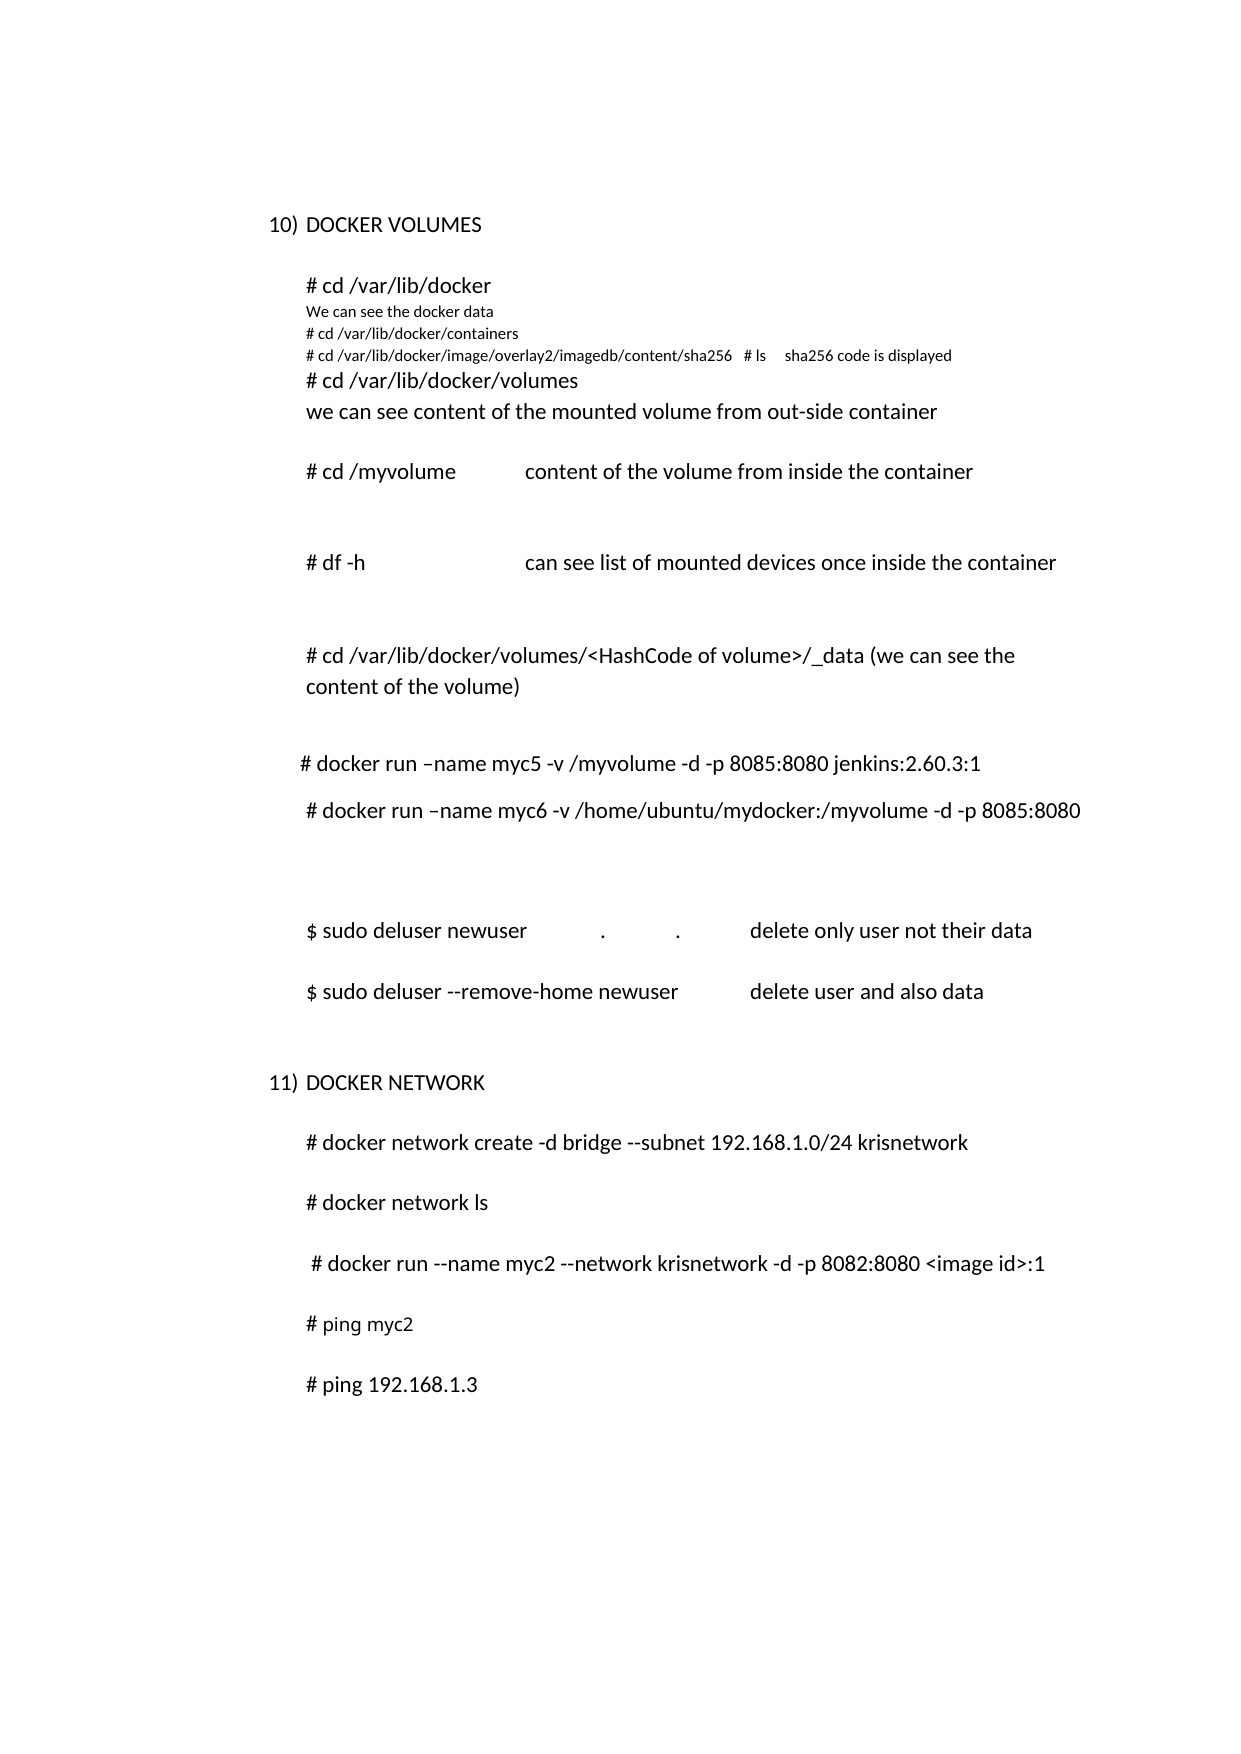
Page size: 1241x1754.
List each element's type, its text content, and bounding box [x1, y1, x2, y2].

list $ sudo deluser newuser . . delete only user not their data [306, 917, 1090, 945]
list # cd /var/lib/docker/containers [306, 323, 1090, 343]
list # ping 192.168.1.3 [306, 1370, 1090, 1398]
list $ sudo deluser --remove-home newuser delete user and also data [306, 977, 1090, 1005]
list # docker network create -d bridge --subnet 192.168.1.0/24 krisnetwork [306, 1128, 1090, 1156]
list # cd /var/lib/docker/volumes/<HashCode of volume>/_data (we can see the content of the volume) [306, 642, 1090, 700]
list we can see content of the mounted volume from out-side container [306, 397, 1090, 425]
list # ping myc2 [306, 1309, 1090, 1337]
list # docker run --name myc2 --network krisnetwork -d -p 8082:8080 <image id>:1 [306, 1249, 1090, 1277]
text # docker run –name myc5 -v /myvolume -d -p 8085:8080 jenkins:2.60.3:1 [225, 749, 1090, 777]
list DOCKER NETWORK [268, 1068, 1090, 1096]
list # docker run –name myc6 -v /home/ubuntu/mydocker:/myvolume -d -p 8085:8080 [306, 796, 1090, 824]
list DOCKER VOLUMES [268, 210, 1090, 238]
list # cd /var/lib/docker/volumes [306, 367, 1090, 395]
list # cd /myvolume content of the volume from inside the container [306, 457, 1090, 485]
list # cd /var/lib/docker [306, 271, 1090, 299]
list # docker network ls [306, 1188, 1090, 1217]
list We can see the docker data [306, 301, 1090, 321]
list # df -h can see list of mounted devices once inside the container [306, 548, 1090, 576]
list # cd /var/lib/docker/image/overlay2/imagedb/content/sha256 # ls sha256 code is displayed [306, 345, 1090, 365]
